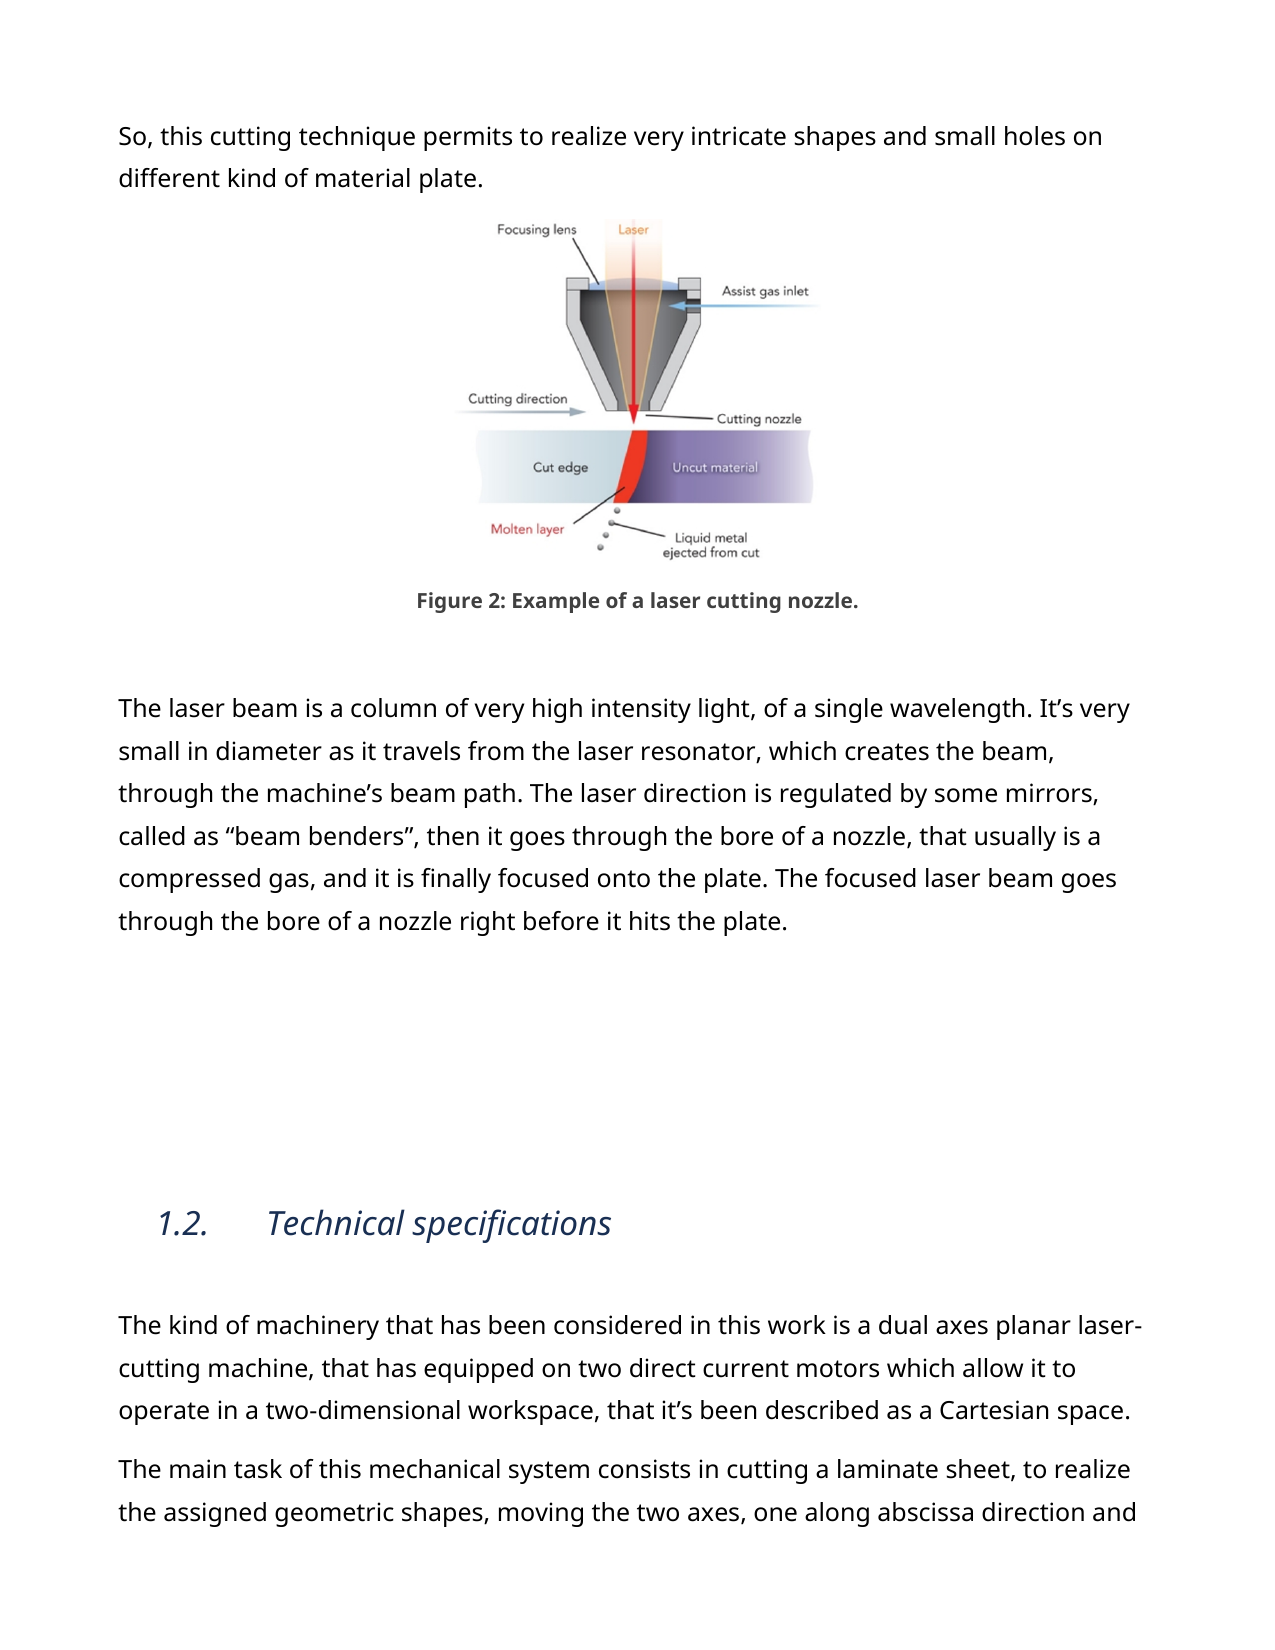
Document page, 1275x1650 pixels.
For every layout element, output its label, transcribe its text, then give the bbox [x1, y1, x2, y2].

picture [453, 219, 822, 562]
text The laser beam is a column of very high intensity light, of a single wavelength. It’s very small in diameter as it travels from the laser resonator, which creates the beam, through the machine’s beam path. The laser direction is regulated by some mirrors, called as “beam benders”, then it goes through the bore of a nozzle, that usually is a compressed gas, and it is finally focused onto the plate. The focused laser beam goes through the bore of a nozzle right before it hits the plate. [118, 691, 1157, 937]
text Figure 2: Example of a laser cutting nozzle. [118, 587, 1157, 615]
subtitle Technical specifications [155, 1199, 1157, 1245]
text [118, 1452, 1157, 1529]
text So, this cutting technique permits to realize very intricate shapes and small holes on different kind of material plate. [118, 118, 1157, 195]
text The kind of machinery that has been considered in this work is a dual axes planar laser-cutting machine, that has equipped on two direct current motors which allow it to operate in a two-dimensional workspace, that it’s been described as a Cartesian space. [118, 1308, 1157, 1427]
